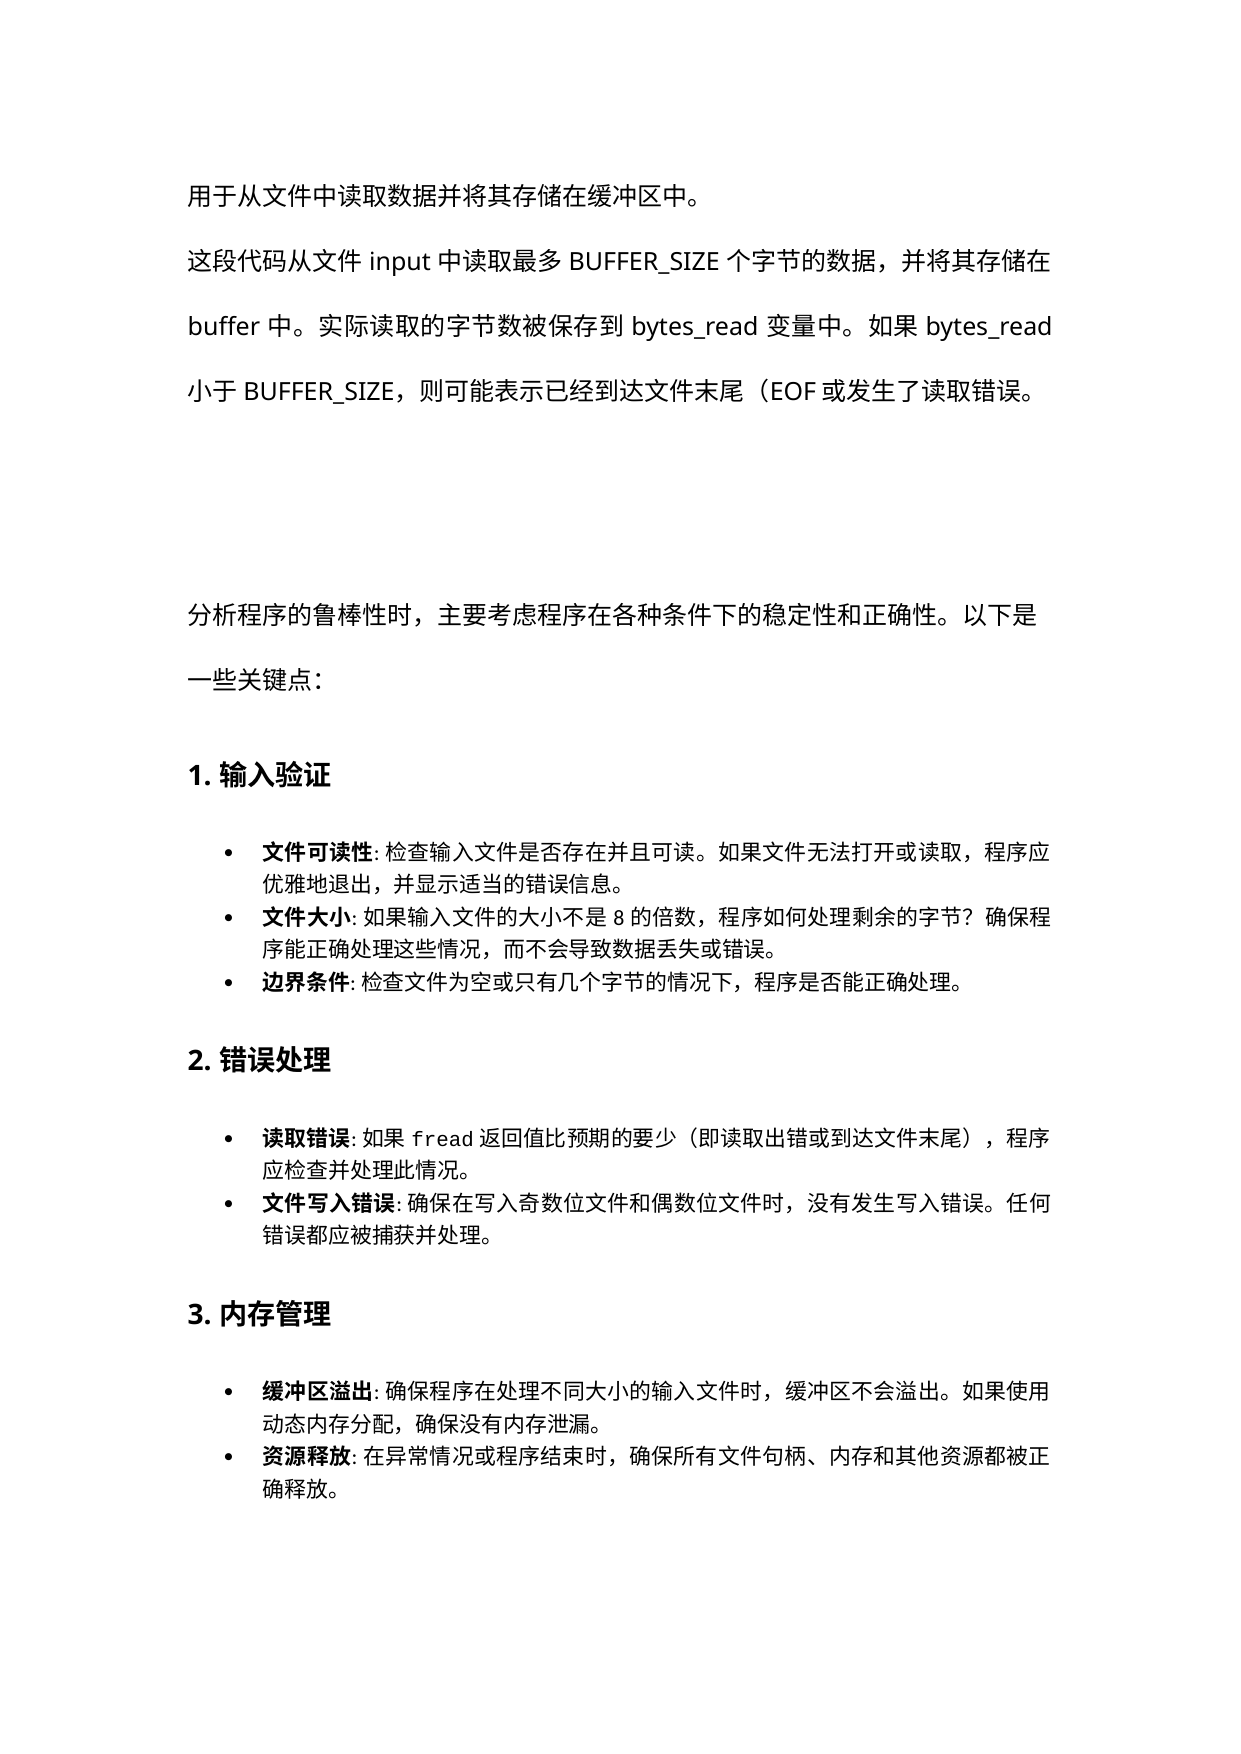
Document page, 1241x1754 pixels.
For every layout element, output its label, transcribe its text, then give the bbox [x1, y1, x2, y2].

list 边界条件: 检查文件为空或只有几个字节的情况下，程序是否能正确处理。 [225, 964, 1053, 997]
list 文件写入错误: 确保在写入奇数位文件和偶数位文件时，没有发生写入错误。任何错误都应被捕获并处理。 [225, 1185, 1053, 1250]
list 缓冲区溢出: 确保程序在处理不同大小的输入文件时，缓冲区不会溢出。如果使用动态内存分配，确保没有内存泄漏。 [225, 1374, 1053, 1439]
subtitle 1. 输入验证 [187, 740, 1053, 805]
text 这段代码从文件 input 中读取最多 BUFFER_SIZE 个字节的数据，并将其存储在 buffer 中。实际读取的字节数被保存到 bytes_read 变量中。如果 bytes_read 小于 BUFFER_SIZE，则可能表示已经到达文件末尾（EOF或发生了读取错误。 [187, 227, 1053, 422]
text 分析程序的鲁棒性时，主要考虑程序在各种条件下的稳定性和正确性。以下是一些关键点： [187, 581, 1053, 711]
list 文件大小: 如果输入文件的大小不是 8 的倍数，程序如何处理剩余的字节？确保程序能正确处理这些情况，而不会导致数据丢失或错误。 [225, 899, 1053, 964]
subtitle 2. 错误处理 [187, 1026, 1053, 1091]
text 用于从文件中读取数据并将其存储在缓冲区中。 [187, 162, 1053, 227]
list 文件可读性: 检查输入文件是否存在并且可读。如果文件无法打开或读取，程序应优雅地退出，并显示适当的错误信息。 [225, 834, 1053, 899]
list 读取错误: 如果 fread 返回值比预期的要少（即读取出错或到达文件末尾），程序应检查并处理此情况。 [225, 1120, 1053, 1185]
list 资源释放: 在异常情况或程序结束时，确保所有文件句柄、内存和其他资源都被正确释放。 [225, 1439, 1053, 1504]
subtitle 3. 内存管理 [187, 1279, 1053, 1344]
